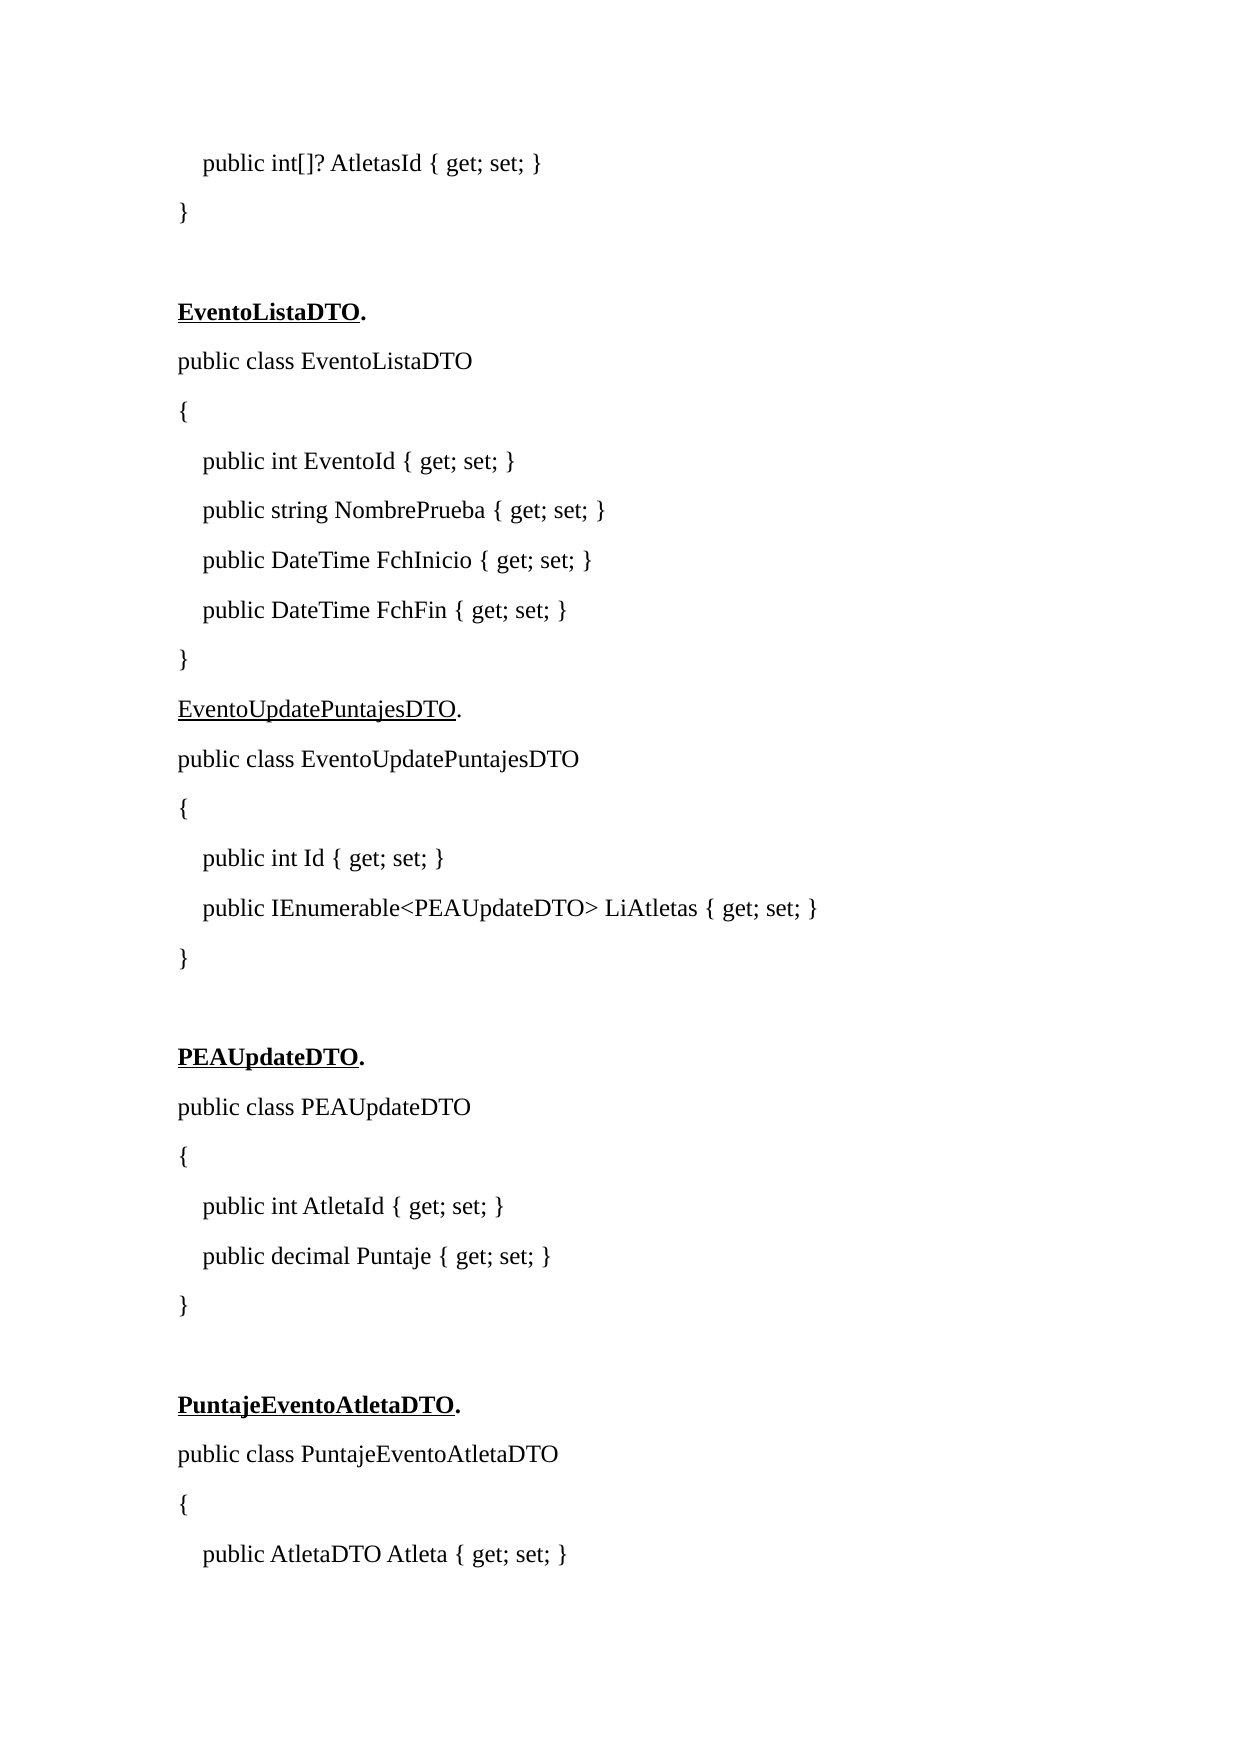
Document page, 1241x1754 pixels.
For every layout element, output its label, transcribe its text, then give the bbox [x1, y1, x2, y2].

text PEAUpdateDTO. [177, 1042, 1063, 1071]
text public int Id { get; set; } [177, 843, 1063, 872]
text { [177, 793, 1063, 822]
text public class EventoUpdatePuntajesDTO [177, 744, 1063, 773]
text public class PEAUpdateDTO [177, 1092, 1063, 1120]
text } [177, 1290, 1063, 1319]
text public int EventoId { get; set; } [177, 446, 1063, 474]
text public DateTime FchInicio { get; set; } [177, 545, 1063, 574]
text PuntajeEventoAtletaDTO. [177, 1390, 1063, 1418]
text public string NombrePrueba { get; set; } [177, 495, 1063, 524]
text { [177, 1141, 1063, 1170]
text public class EventoListaDTO [177, 346, 1063, 375]
text EventoUpdatePuntajesDTO. [177, 694, 1063, 723]
text public decimal Puntaje { get; set; } [177, 1241, 1063, 1269]
text public class PuntajeEventoAtletaDTO [177, 1439, 1063, 1468]
text } [177, 943, 1063, 971]
text public DateTime FchFin { get; set; } [177, 595, 1063, 623]
text EventoListaDTO. [177, 297, 1063, 325]
text { [177, 396, 1063, 425]
text { [177, 1489, 1063, 1518]
text public int[]? AtletasId { get; set; } [177, 148, 1063, 176]
text public IEnumerable<PEAUpdateDTO> LiAtletas { get; set; } [177, 893, 1063, 922]
text public AtletaDTO Atleta { get; set; } [177, 1539, 1063, 1568]
text public int AtletaId { get; set; } [177, 1191, 1063, 1220]
text } [177, 644, 1063, 673]
text } [177, 197, 1063, 226]
